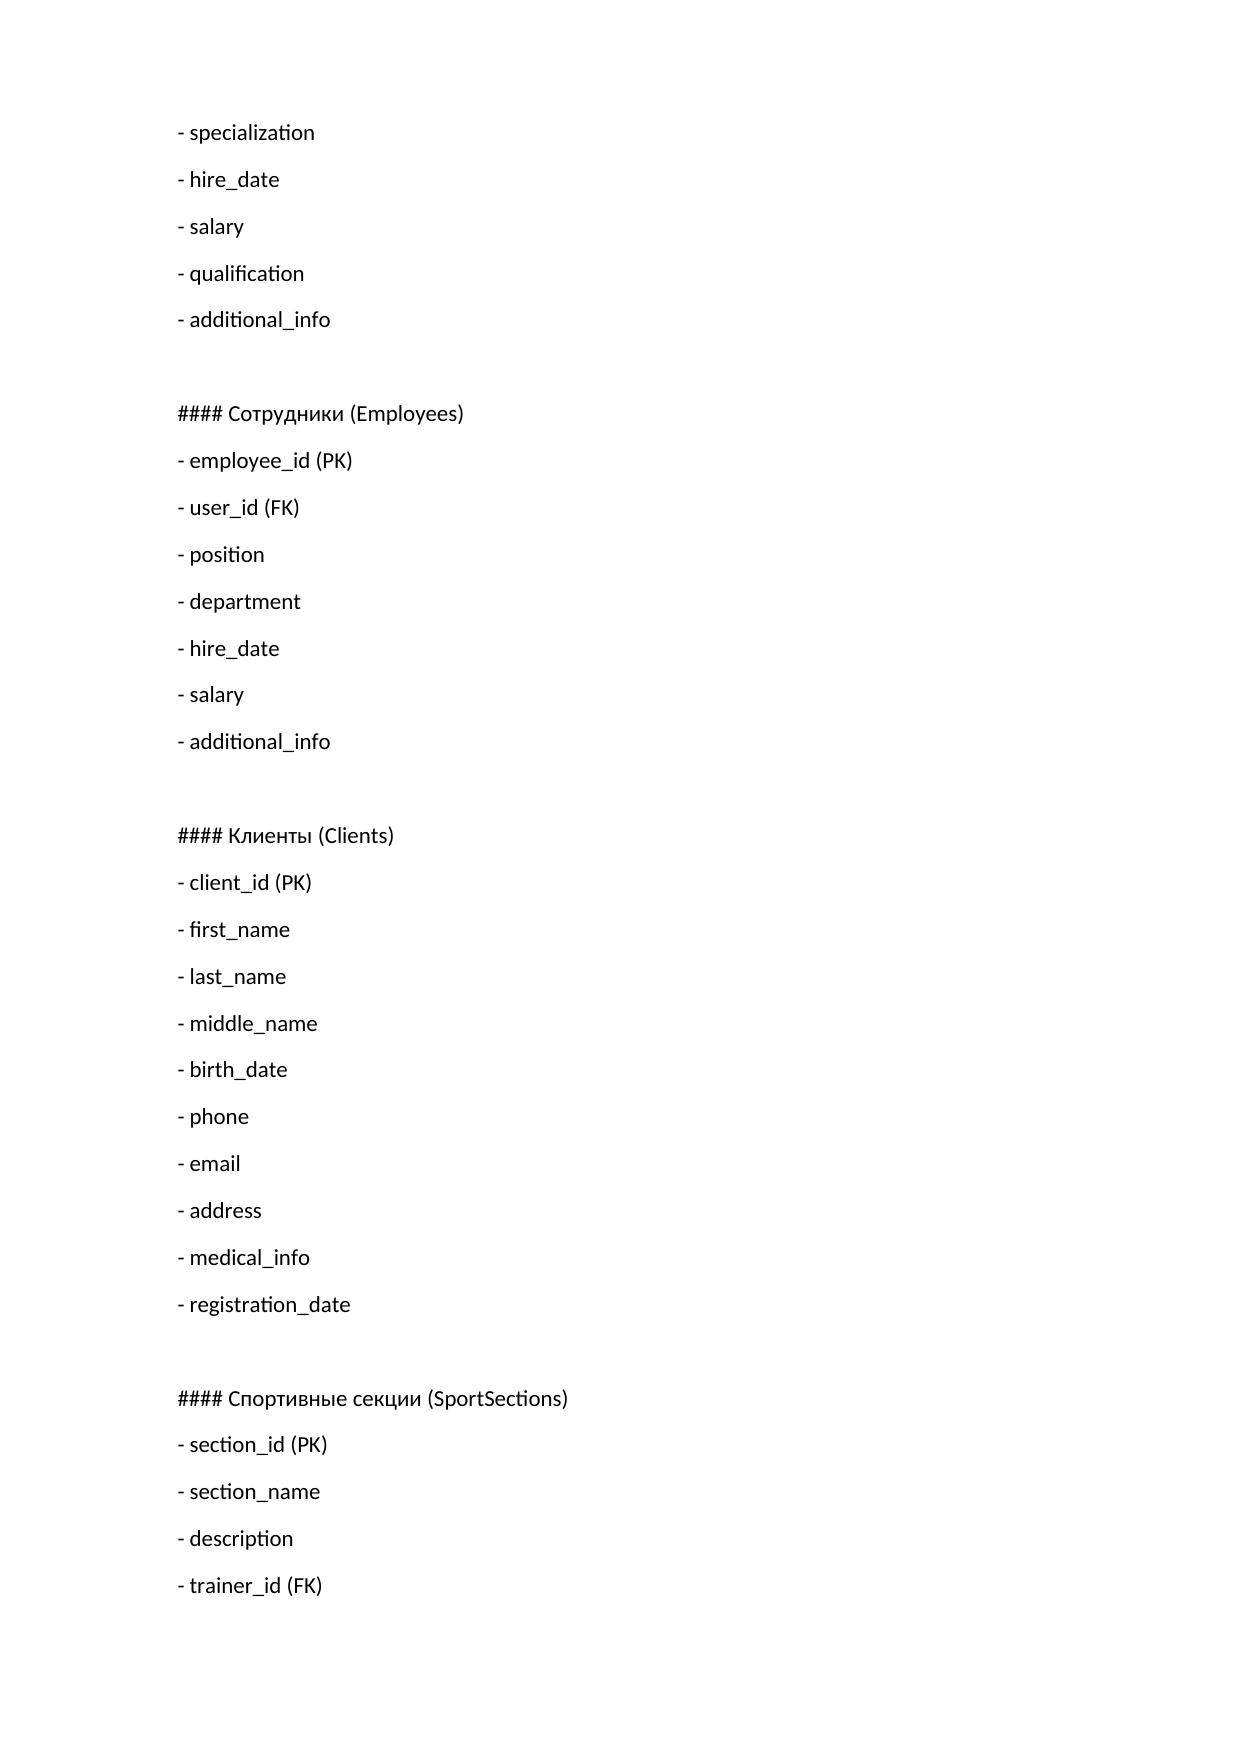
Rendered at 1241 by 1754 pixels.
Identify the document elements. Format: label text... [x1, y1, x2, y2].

text - salary [177, 212, 1152, 240]
text - phone [177, 1102, 1152, 1131]
text - description [177, 1524, 1152, 1552]
text - hire_date [177, 165, 1152, 193]
text #### Спортивные секции (SportSections) [177, 1384, 1152, 1412]
text - trainer_id (FK) [177, 1571, 1152, 1599]
text - department [177, 587, 1152, 615]
text - additional_info [177, 727, 1152, 756]
text - middle_name [177, 1009, 1152, 1037]
text #### Сотрудники (Employees) [177, 399, 1152, 427]
text - last_name [177, 962, 1152, 990]
text - user_id (FK) [177, 493, 1152, 521]
text - position [177, 540, 1152, 568]
text - first_name [177, 915, 1152, 943]
text - registration_date [177, 1290, 1152, 1318]
text - address [177, 1196, 1152, 1224]
text - medical_info [177, 1243, 1152, 1271]
text - salary [177, 681, 1152, 709]
text - birth_date [177, 1056, 1152, 1084]
text - client_id (PK) [177, 868, 1152, 896]
text - qualification [177, 259, 1152, 287]
text - additional_info [177, 306, 1152, 334]
text #### Клиенты (Clients) [177, 821, 1152, 849]
text - email [177, 1149, 1152, 1177]
text - section_id (PK) [177, 1431, 1152, 1459]
text - specialization [177, 118, 1152, 146]
text - hire_date [177, 634, 1152, 662]
text - section_name [177, 1477, 1152, 1506]
text - employee_id (PK) [177, 446, 1152, 474]
